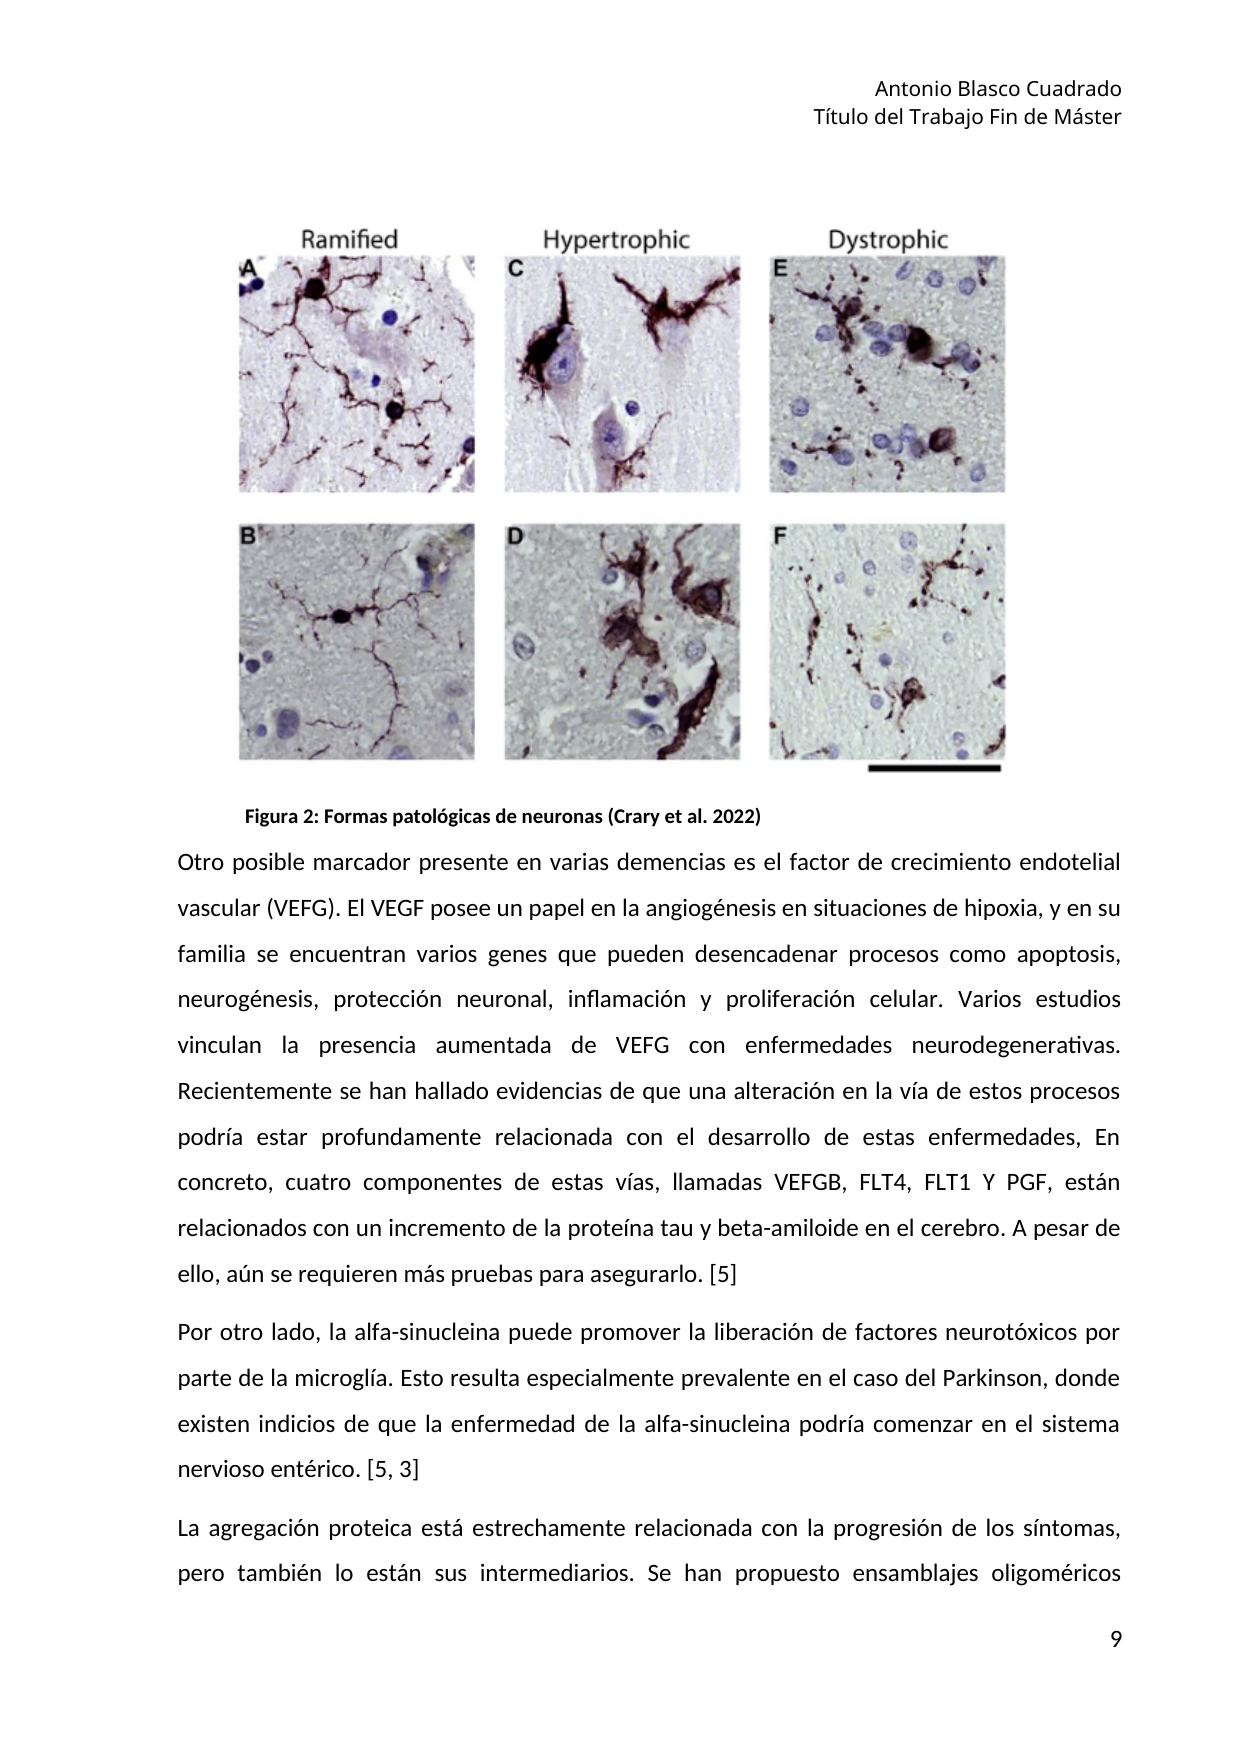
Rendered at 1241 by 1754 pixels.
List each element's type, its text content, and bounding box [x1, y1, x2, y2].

text Otro posible marcador presente en varias demencias es el factor de crecimiento endotelial vascular (VEFG). El VEGF posee un papel en la angiogénesis en situaciones de hipoxia, y en su familia se encuentran varios genes que pueden desencadenar procesos como apoptosis, neurogénesis, protección neuronal, inflamación y proliferación celular. Varios estudios vinculan la presencia aumentada de VEFG con enfermedades neurodegenerativas. Recientemente se han hallado evidencias de que una alteración en la vía de estos procesos podría estar profundamente relacionada con el desarrollo de estas enfermedades, En concreto, cuatro componentes de estas vías, llamadas VEFGB, FLT4, FLT1 Y PGF, están relacionados con un incremento de la proteína tau y beta-amiloide en el cerebro. A pesar de ello, aún se requieren más pruebas para asegurarlo. [5] [177, 846, 1122, 1288]
picture [218, 211, 1022, 777]
text Por otro lado, la alfa-sinucleina puede promover la liberación de factores neurotóxicos por parte de la microglía. Esto resulta especialmente prevalente en el caso del Parkinson, donde existen indicios de que la enfermedad de la alfa-sinucleina podría comenzar en el sistema nervioso entérico. [5, 3] [177, 1316, 1122, 1484]
